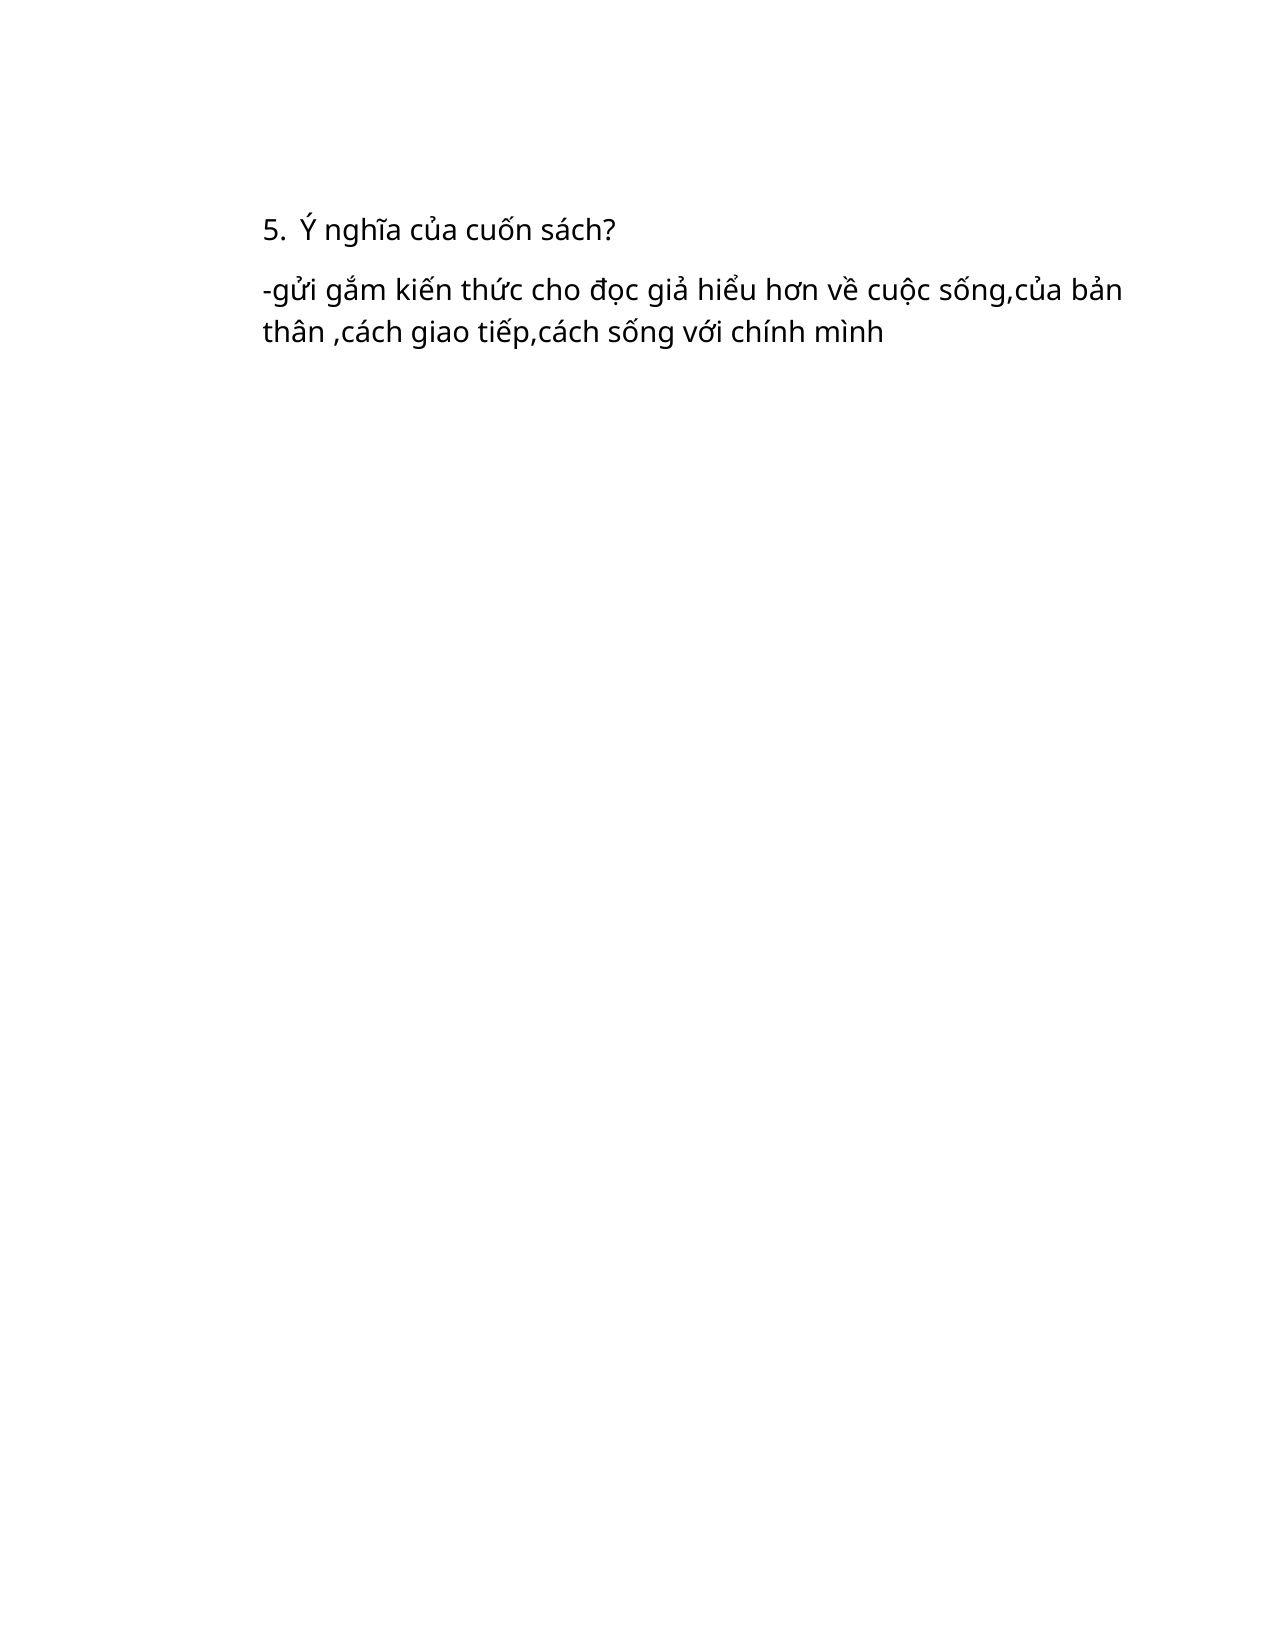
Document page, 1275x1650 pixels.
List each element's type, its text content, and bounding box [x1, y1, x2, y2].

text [262, 269, 1125, 351]
list Ý nghĩa của cuốn sách? [262, 209, 1125, 249]
